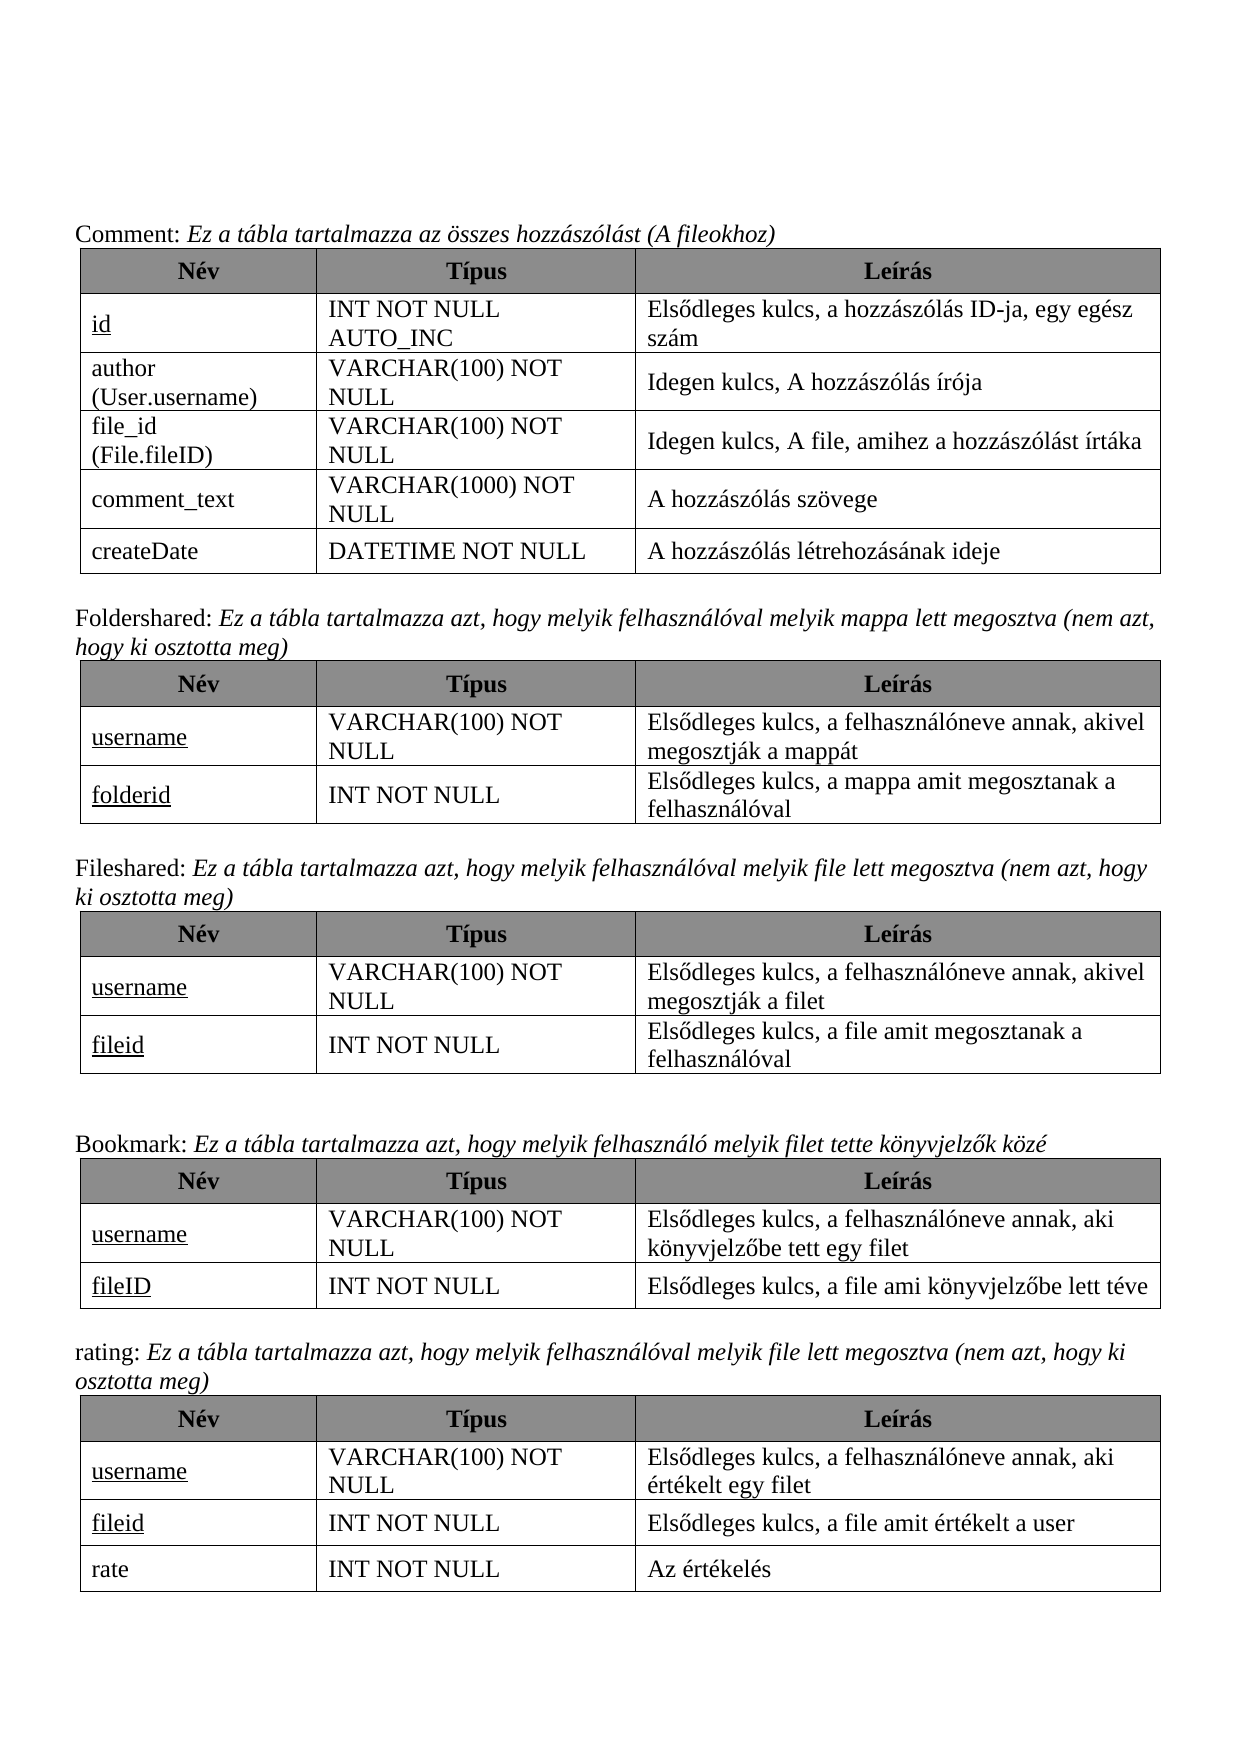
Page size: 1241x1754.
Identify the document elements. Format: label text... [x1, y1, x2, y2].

text Bookmark: Ez a tábla tartalmazza azt, hogy melyik felhasználó melyik filet tette könyvjelzők közé [75, 1129, 1165, 1157]
table_header Név [81, 1159, 316, 1203]
table_header Leírás [636, 661, 1160, 706]
table_cell author (User.username) [81, 353, 316, 410]
table_header Név [81, 661, 316, 706]
table_cell createDate [81, 529, 316, 573]
table_cell INT NOT NULL [317, 1500, 635, 1545]
table_cell Elsődleges kulcs, a felhasználóneve annak, akivel megosztják a filet [636, 957, 1160, 1015]
table_cell VARCHAR(100) NOT NULL [317, 707, 635, 765]
table_header Leírás [636, 912, 1160, 956]
table_header Típus [317, 661, 635, 706]
table_cell INT NOT NULL AUTO_INC [317, 294, 635, 352]
table_cell username [81, 707, 316, 765]
table_cell Elsődleges kulcs, a felhasználóneve annak, akivel megosztják a mappát [636, 707, 1160, 765]
table_cell VARCHAR(100) NOT NULL [317, 1442, 635, 1499]
table_cell A hozzászólás létrehozásának ideje [636, 529, 1160, 573]
table_header Típus [317, 249, 635, 293]
table_header Típus [317, 1159, 635, 1203]
table_cell Idegen kulcs, A hozzászólás írója [636, 353, 1160, 410]
table_header Leírás [636, 1159, 1160, 1203]
table_header Név [81, 1396, 316, 1441]
table_cell Elsődleges kulcs, a felhasználóneve annak, aki könyvjelzőbe tett egy filet [636, 1204, 1160, 1262]
table_cell id [81, 294, 316, 352]
table_cell Elsődleges kulcs, a felhasználóneve annak, aki értékelt egy filet [636, 1442, 1160, 1499]
table_header Név [81, 912, 316, 956]
table_cell VARCHAR(100) NOT NULL [317, 957, 635, 1015]
text Fileshared: Ez a tábla tartalmazza azt, hogy melyik felhasználóval melyik file lett megosztva (nem azt, hogy ki osztotta meg) [75, 853, 1165, 911]
table_cell comment_text [81, 470, 316, 527]
table_header Név [81, 249, 316, 293]
table_cell A hozzászólás szövege [636, 470, 1160, 527]
table_cell Elsődleges kulcs, a file amit megosztanak a felhasználóval [636, 1016, 1160, 1073]
table_cell Az értékelés [636, 1546, 1160, 1591]
table_cell Elsődleges kulcs, a mappa amit megosztanak a felhasználóval [636, 766, 1160, 823]
table_cell fileid [81, 1016, 316, 1073]
table_cell DATETIME NOT NULL [317, 529, 635, 573]
table_cell VARCHAR(100) NOT NULL [317, 411, 635, 469]
text rating: Ez a tábla tartalmazza azt, hogy melyik felhasználóval melyik file lett megosztva (nem azt, hogy ki osztotta meg) [75, 1337, 1165, 1395]
table_cell INT NOT NULL [317, 1546, 635, 1591]
table_cell file_id (File.fileID) [81, 411, 316, 469]
table_cell VARCHAR(100) NOT NULL [317, 353, 635, 410]
table_cell fileID [81, 1263, 316, 1307]
table_cell username [81, 957, 316, 1015]
table_header Típus [317, 1396, 635, 1441]
table_cell fileid [81, 1500, 316, 1545]
table_cell username [81, 1204, 316, 1262]
table_cell VARCHAR(1000) NOT NULL [317, 470, 635, 527]
table_cell rate [81, 1546, 316, 1591]
table_cell Idegen kulcs, A file, amihez a hozzászólást írtáka [636, 411, 1160, 469]
text Foldershared: Ez a tábla tartalmazza azt, hogy melyik felhasználóval melyik mappa lett megosztva (nem azt, hogy ki osztotta meg) [75, 603, 1165, 660]
table_cell Elsődleges kulcs, a hozzászólás ID-ja, egy egész szám [636, 294, 1160, 352]
table_cell Elsődleges kulcs, a file amit értékelt a user [636, 1500, 1160, 1545]
table_header Leírás [636, 249, 1160, 293]
table_header Leírás [636, 1396, 1160, 1441]
table_cell INT NOT NULL [317, 766, 635, 823]
table_cell username [81, 1442, 316, 1499]
table_cell VARCHAR(100) NOT NULL [317, 1204, 635, 1262]
text Comment: Ez a tábla tartalmazza az összes hozzászólást (A fileokhoz) [75, 219, 1165, 247]
table_cell Elsődleges kulcs, a file ami könyvjelzőbe lett téve [636, 1263, 1160, 1307]
table_cell INT NOT NULL [317, 1016, 635, 1073]
table_header Típus [317, 912, 635, 956]
table_cell INT NOT NULL [317, 1263, 635, 1307]
table_cell folderid [81, 766, 316, 823]
